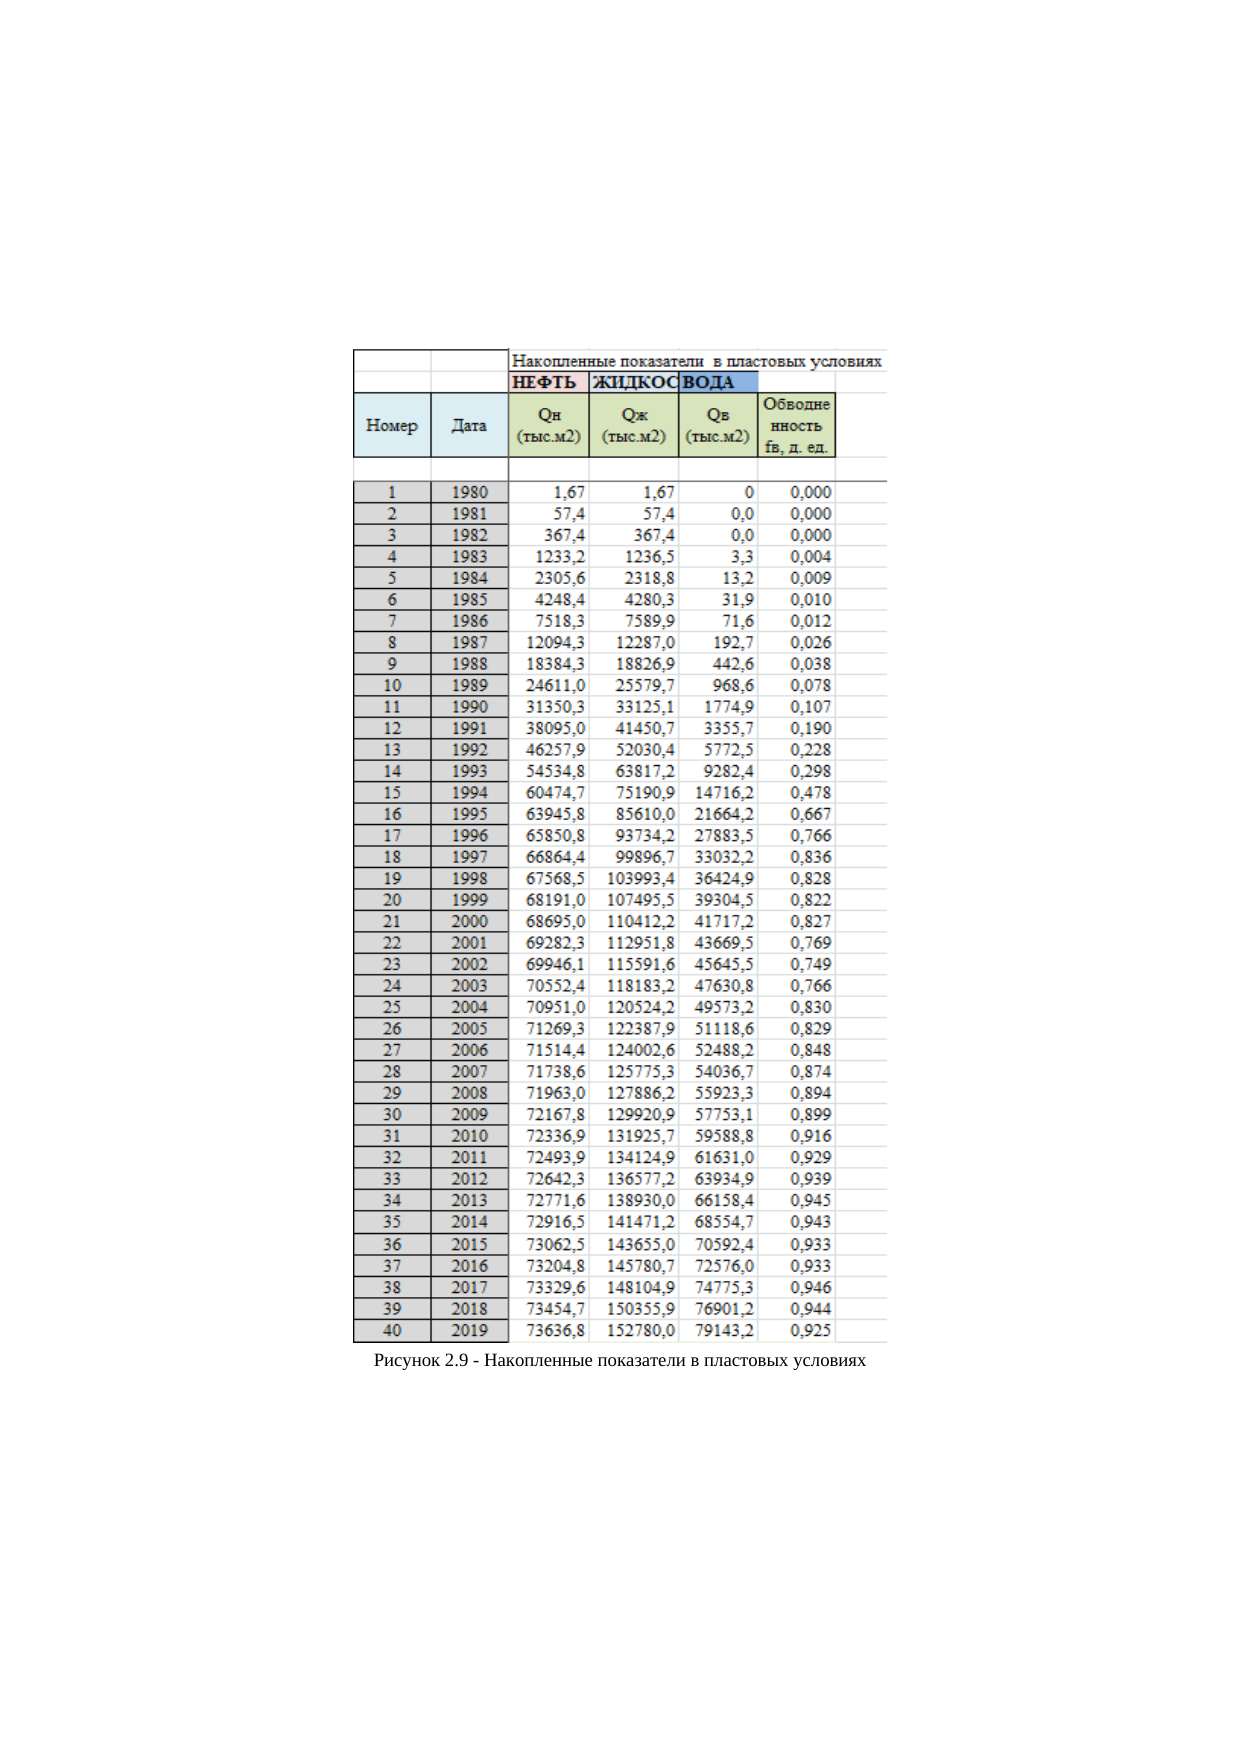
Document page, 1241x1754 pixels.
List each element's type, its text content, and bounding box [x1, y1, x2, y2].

text Рисунок 2.9 - Накопленные показатели в пластовых условиях [283, 1348, 957, 1370]
picture [353, 348, 888, 1343]
